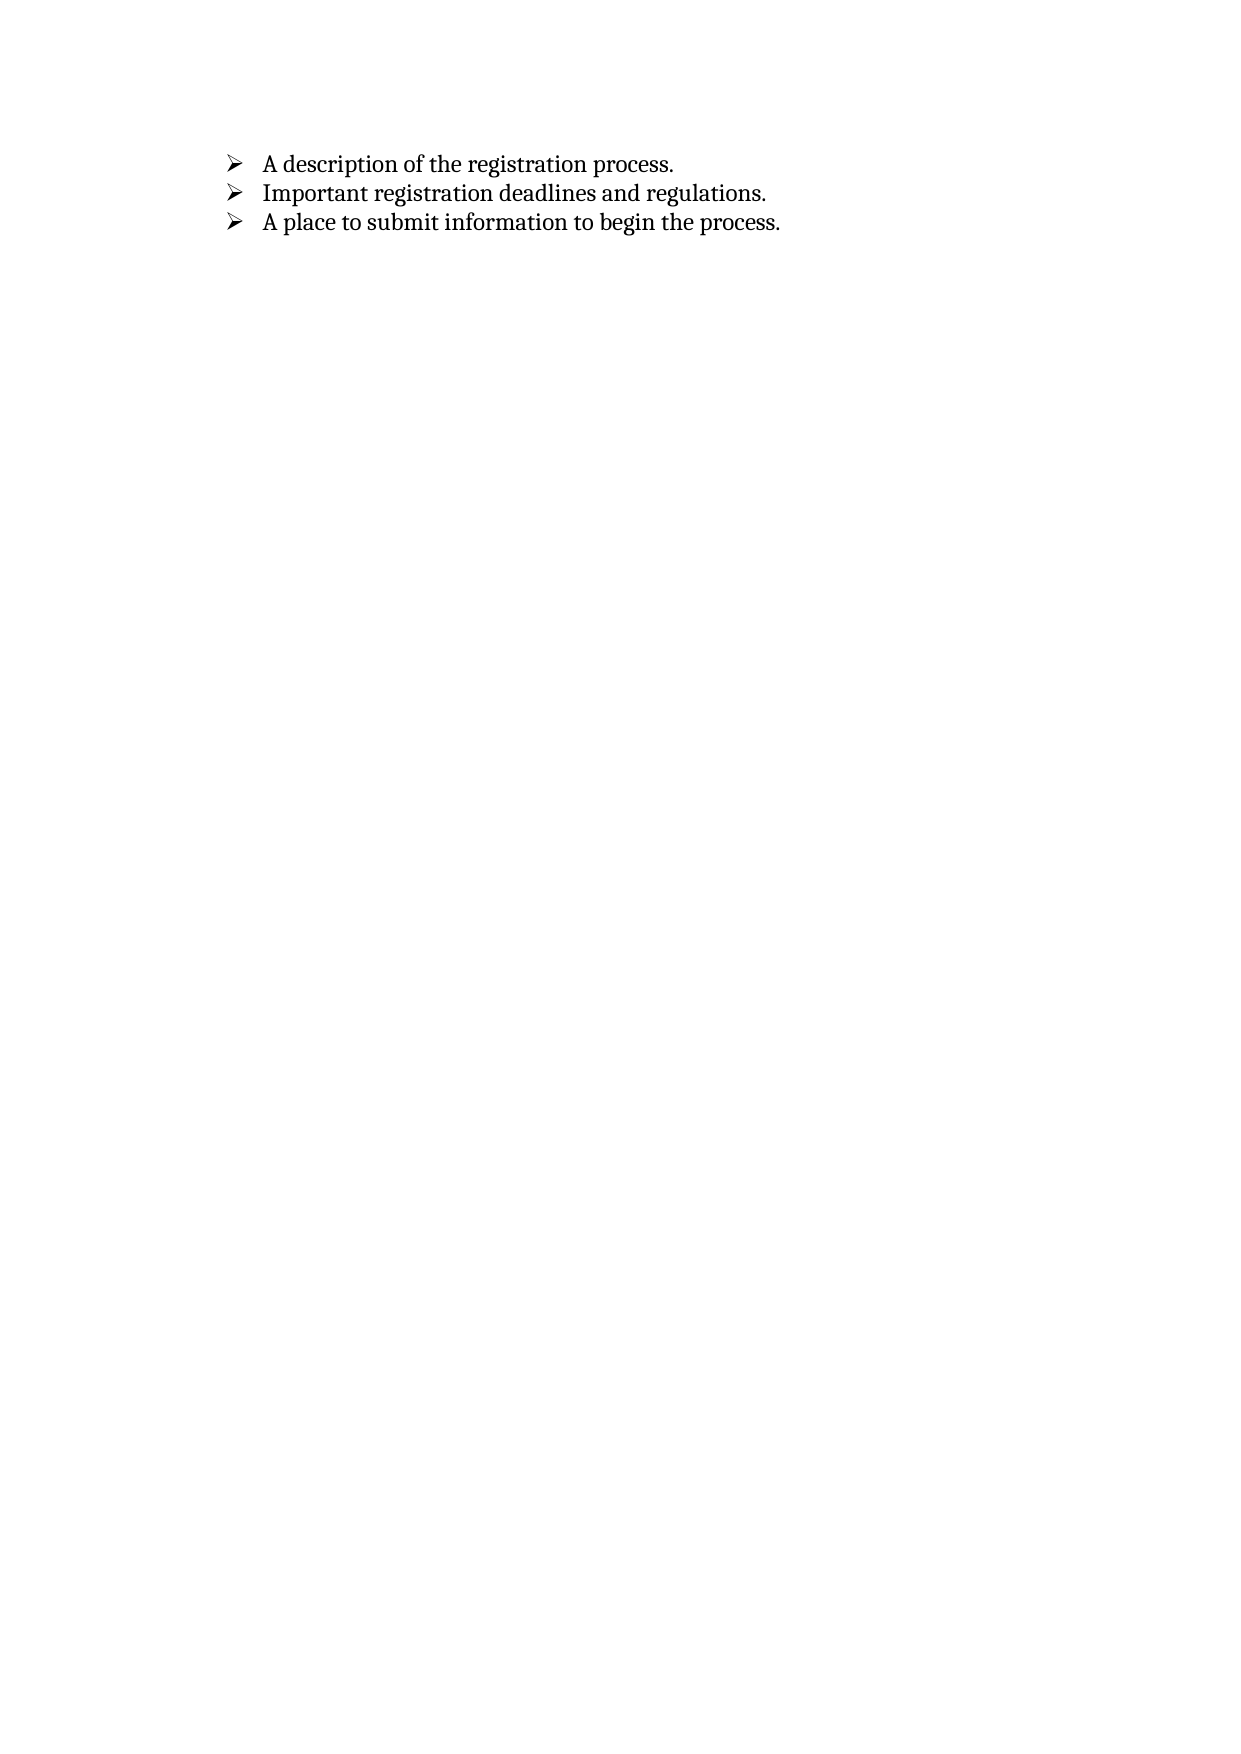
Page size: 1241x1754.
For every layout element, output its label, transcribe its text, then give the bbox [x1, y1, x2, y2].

list A place to submit information to begin the process. [225, 207, 1053, 236]
list Important registration deadlines and regulations. [225, 179, 1053, 207]
list A description of the registration process. [225, 150, 1053, 179]
